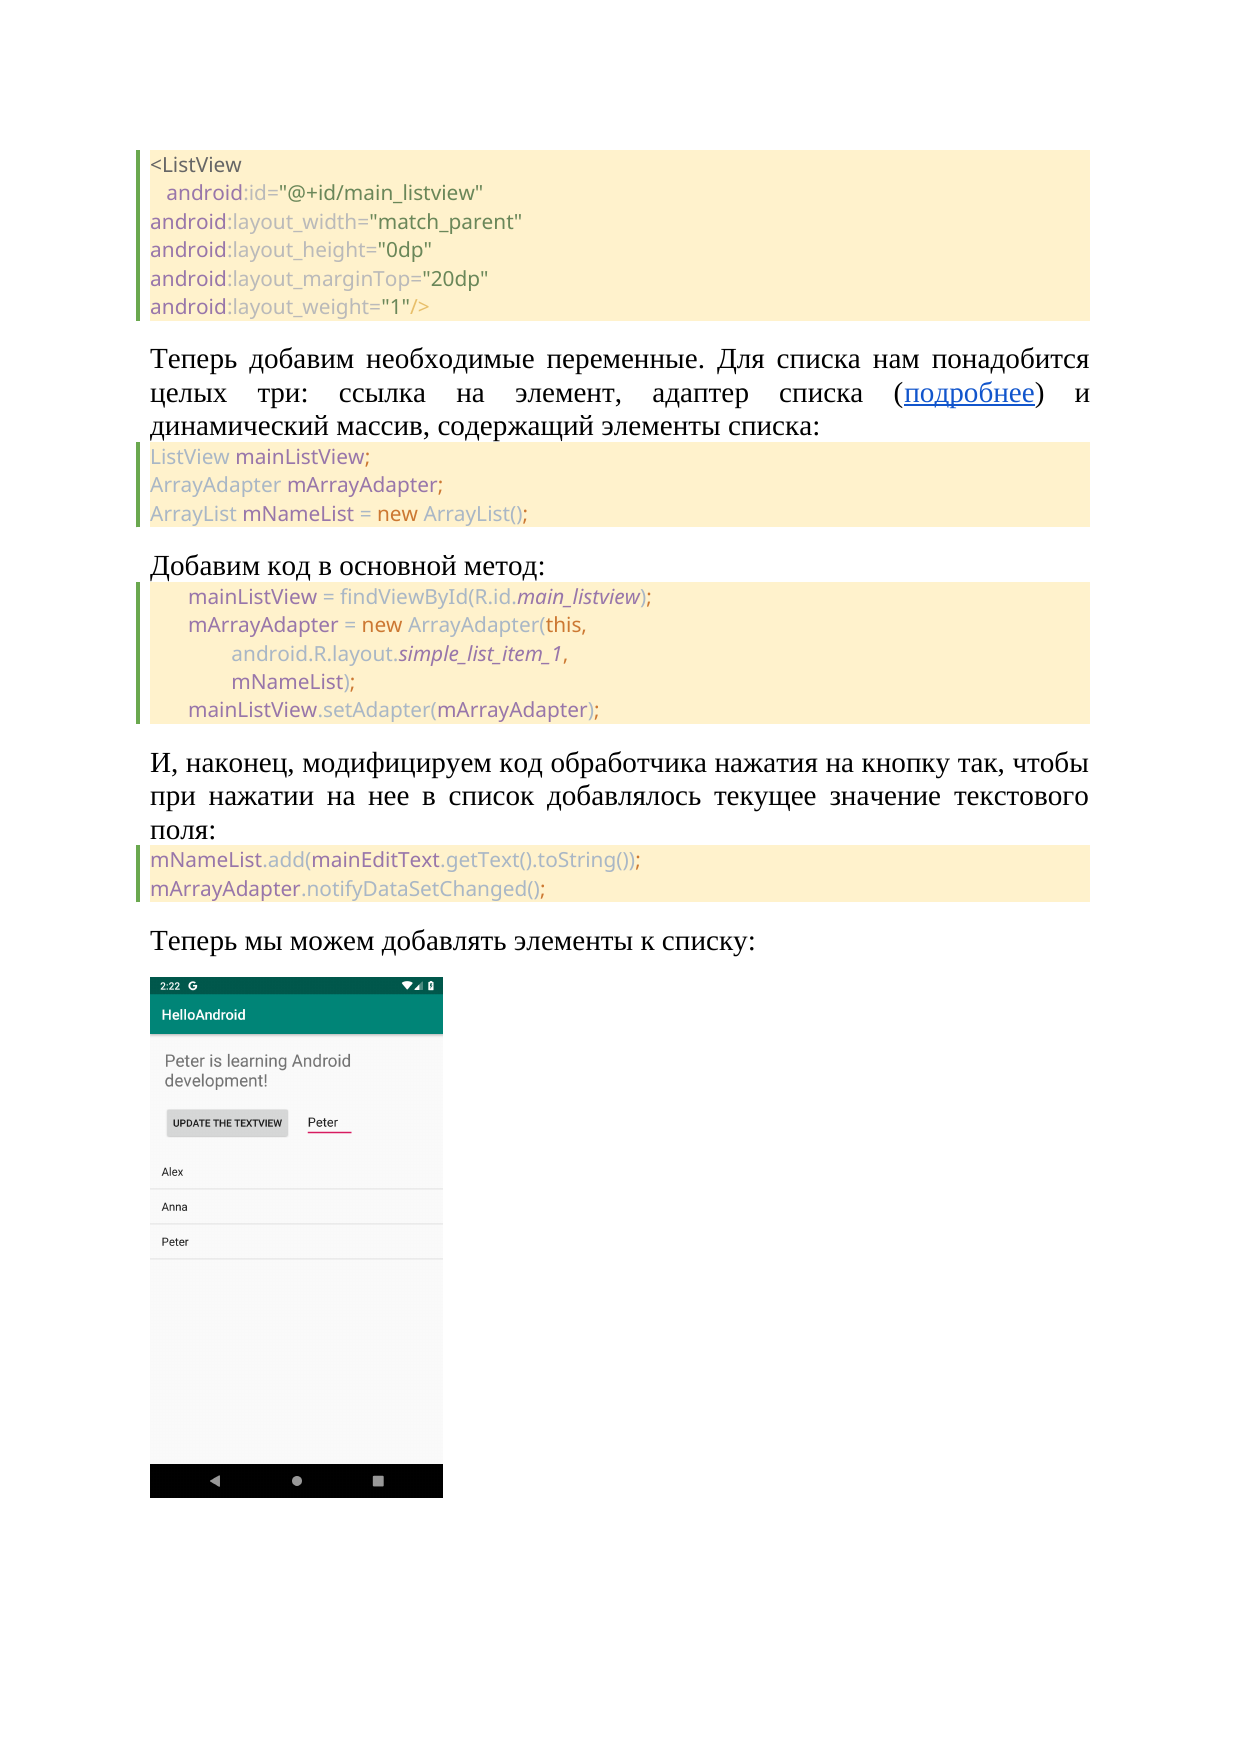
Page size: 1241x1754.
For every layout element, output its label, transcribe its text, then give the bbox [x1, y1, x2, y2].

subtitle android:layout_weight="1"/> [150, 292, 1090, 321]
subtitle android.R.layout.simple_list_item_1, [150, 639, 1090, 667]
subtitle <ListView [150, 150, 1090, 178]
subtitle android:layout_marginTop="20dp" [150, 264, 1090, 292]
subtitle mainListView = findViewById(R.id.main_listview); [150, 582, 1090, 610]
subtitle android:id="@+id/main_listview" [150, 178, 1090, 207]
picture [150, 977, 443, 1498]
subtitle ArrayAdapter mArrayAdapter; [150, 471, 1090, 499]
subtitle mNameList.add(mainEditText.getText().toString()); [150, 845, 1090, 874]
subtitle android:layout_height="0dp" [150, 235, 1090, 264]
subtitle mArrayAdapter = new ArrayAdapter(this, [150, 610, 1090, 639]
text Добавим код в основной метод: [150, 548, 1090, 582]
subtitle mArrayAdapter.notifyDataSetChanged(); [150, 874, 1090, 902]
subtitle ListView mainListView; [150, 442, 1090, 471]
subtitle mNameList); [150, 667, 1090, 696]
subtitle ArrayList mNameList = new ArrayList(); [150, 499, 1090, 527]
subtitle android:layout_width="match_parent" [150, 207, 1090, 235]
text Теперь добавим необходимые переменные. Для списка нам понадобится целых три: ссылка на элемент, адаптер списка (подробнее) и динамический массив, содержащий элементы списка: [150, 341, 1090, 442]
text И, наконец, модифицируем код обработчика нажатия на кнопку так, чтобы при нажатии на нее в список добавлялось текущее значение текстового поля: [150, 745, 1090, 845]
text Теперь мы можем добавлять элементы к списку: [150, 923, 1090, 957]
subtitle mainListView.setAdapter(mArrayAdapter); [150, 696, 1090, 724]
